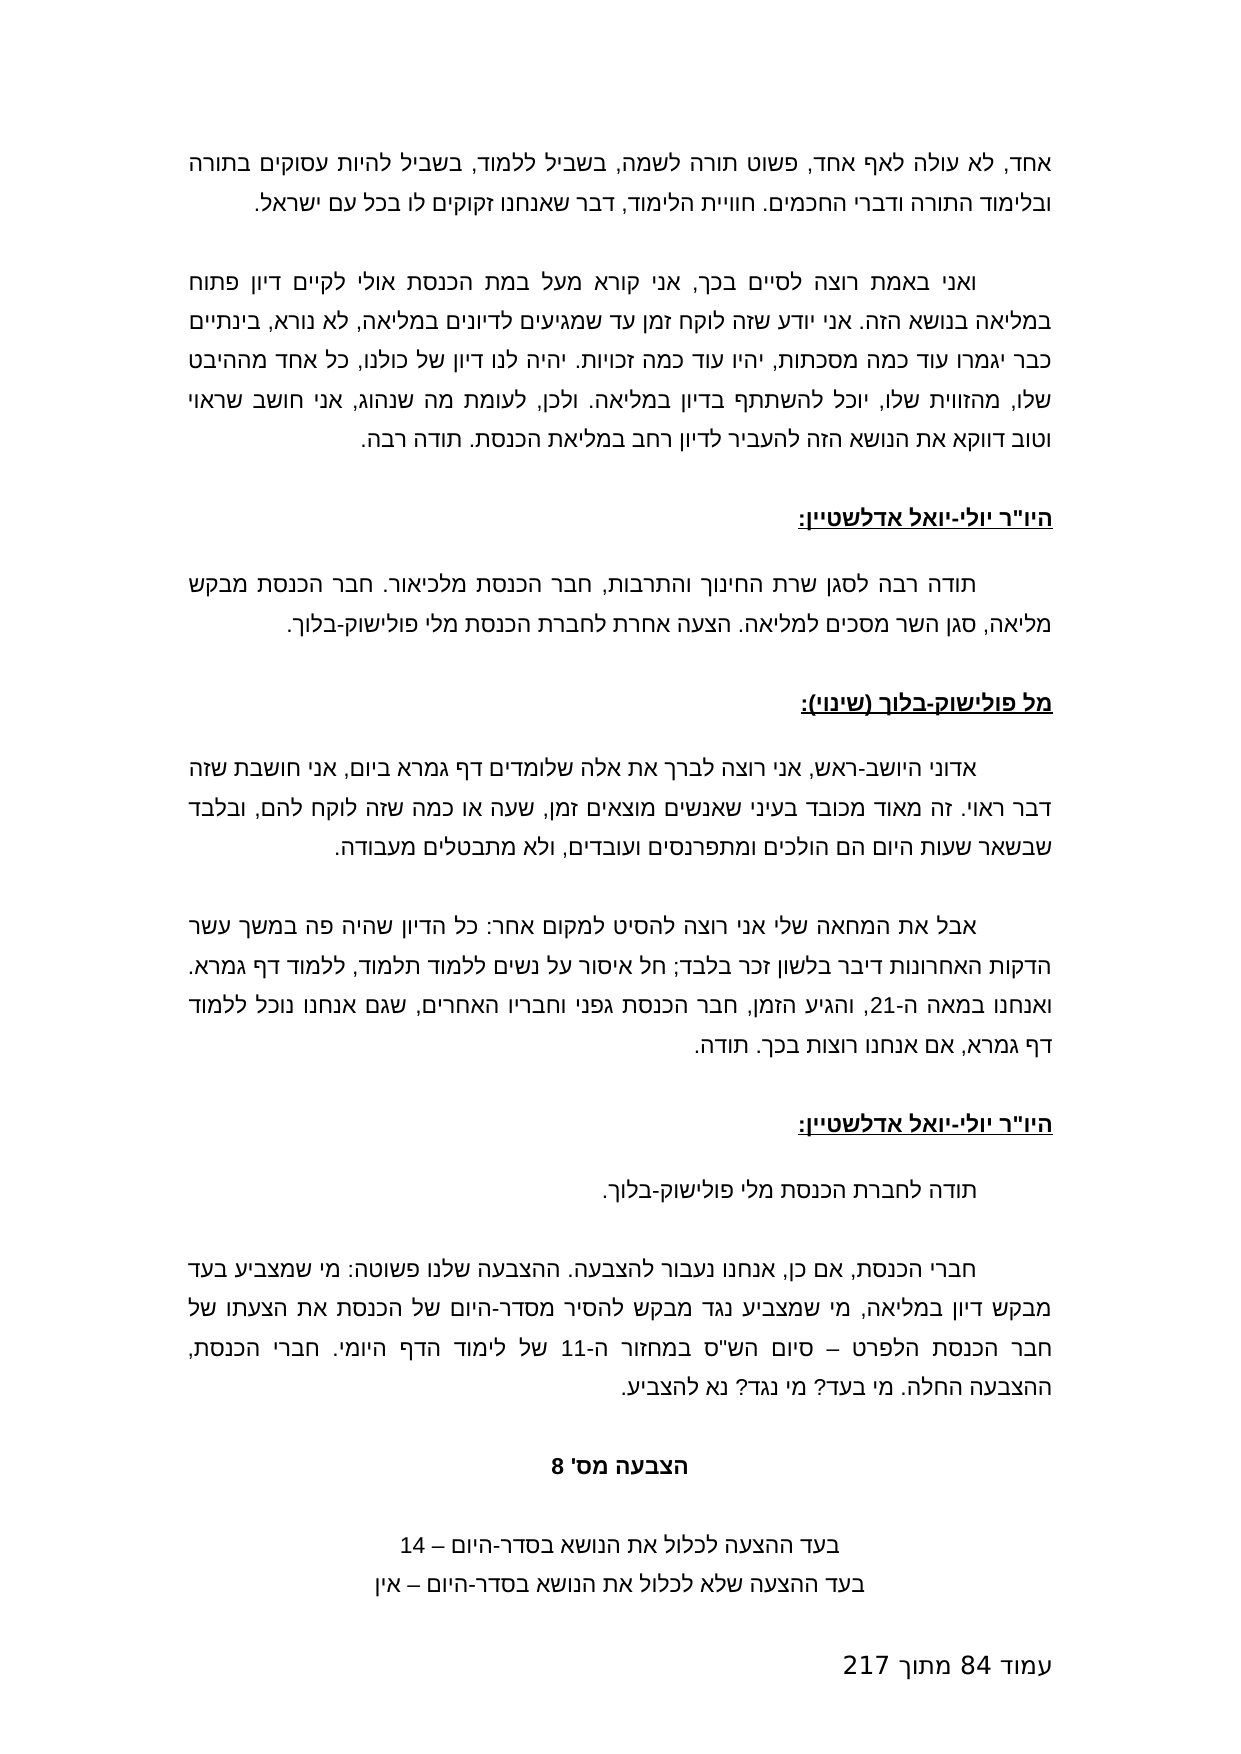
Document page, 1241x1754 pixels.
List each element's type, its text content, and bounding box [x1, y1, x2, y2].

text היו"ר יולי-יואל אדלשטיין: [187, 505, 1053, 532]
text אדוני היושב-ראש, אני רוצה לברך את אלה שלומדים דף גמרא ביום, אני חושבת שזה דבר ראוי. זה מאוד מכובד בעיני שאנשים מוצאים זמן, שעה או כמה שזה לוקח להם, ובלבד שבשאר שעות היום הם הולכים ומתפרנסים ועובדים, ולא מתבטלים מעבודה. [187, 755, 1053, 861]
text הצבעה מס' 8 [187, 1453, 1053, 1479]
text חברי הכנסת, אם כן, אנחנו נעבור להצבעה. ההצבעה שלנו פשוטה: מי שמצביע בעד מבקש דיון במליאה, מי שמצביע נגד מבקש להסיר מסדר-היום של הכנסת את הצעתו של חבר הכנסת הלפרט – סיום הש"ס במחזור ה-11 של לימוד הדף היומי. חברי הכנסת, ההצבעה החלה. מי בעד? מי נגד? נא להצביע. [187, 1256, 1053, 1400]
text בעד ההצעה שלא לכלול את הנושא בסדר-היום – אין [187, 1571, 1053, 1598]
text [187, 150, 1053, 216]
text בעד ההצעה לכלול את הנושא בסדר-היום – 14 [187, 1532, 1053, 1558]
text ואני באמת רוצה לסיים בכך, אני קורא מעל במת הכנסת אולי לקיים דיון פתוח במליאה בנושא הזה. אני יודע שזה לוקח זמן עד שמגיעים לדיונים במליאה, לא נורא, בינתיים כבר יגמרו עוד כמה מסכתות, יהיו עוד כמה זכויות. יהיה לנו דיון של כולנו, כל אחד מההיבט שלו, מהזווית שלו, יוכל להשתתף בדיון במליאה. ולכן, לעומת מה שנהוג, אני חושב שראוי וטוב דווקא את הנושא הזה להעביר לדיון רחב במליאת הכנסת. תודה רבה. [187, 268, 1053, 453]
text תודה לחברת הכנסת מלי פולישוק-בלוך. [187, 1177, 1053, 1203]
text מל פולישוק-בלוך (שינוי): [187, 689, 1053, 716]
text היו"ר יולי-יואל אדלשטיין: [187, 1111, 1053, 1137]
text אבל את המחאה שלי אני רוצה להסיט למקום אחר: כל הדיון שהיה פה במשך עשר הדקות האחרונות דיבר בלשון זכר בלבד; חל איסור על נשים ללמוד תלמוד, ללמוד דף גמרא. ואנחנו במאה ה-21, והגיע הזמן, חבר הכנסת גפני וחבריו האחרים, שגם אנחנו נוכל ללמוד דף גמרא, אם אנחנו רוצות בכך. תודה. [187, 913, 1053, 1058]
text תודה רבה לסגן שרת החינוך והתרבות, חבר הכנסת מלכיאור. חבר הכנסת מבקש מליאה, סגן השר מסכים למליאה. הצעה אחרת לחברת הכנסת מלי פולישוק-בלוך. [187, 571, 1053, 637]
